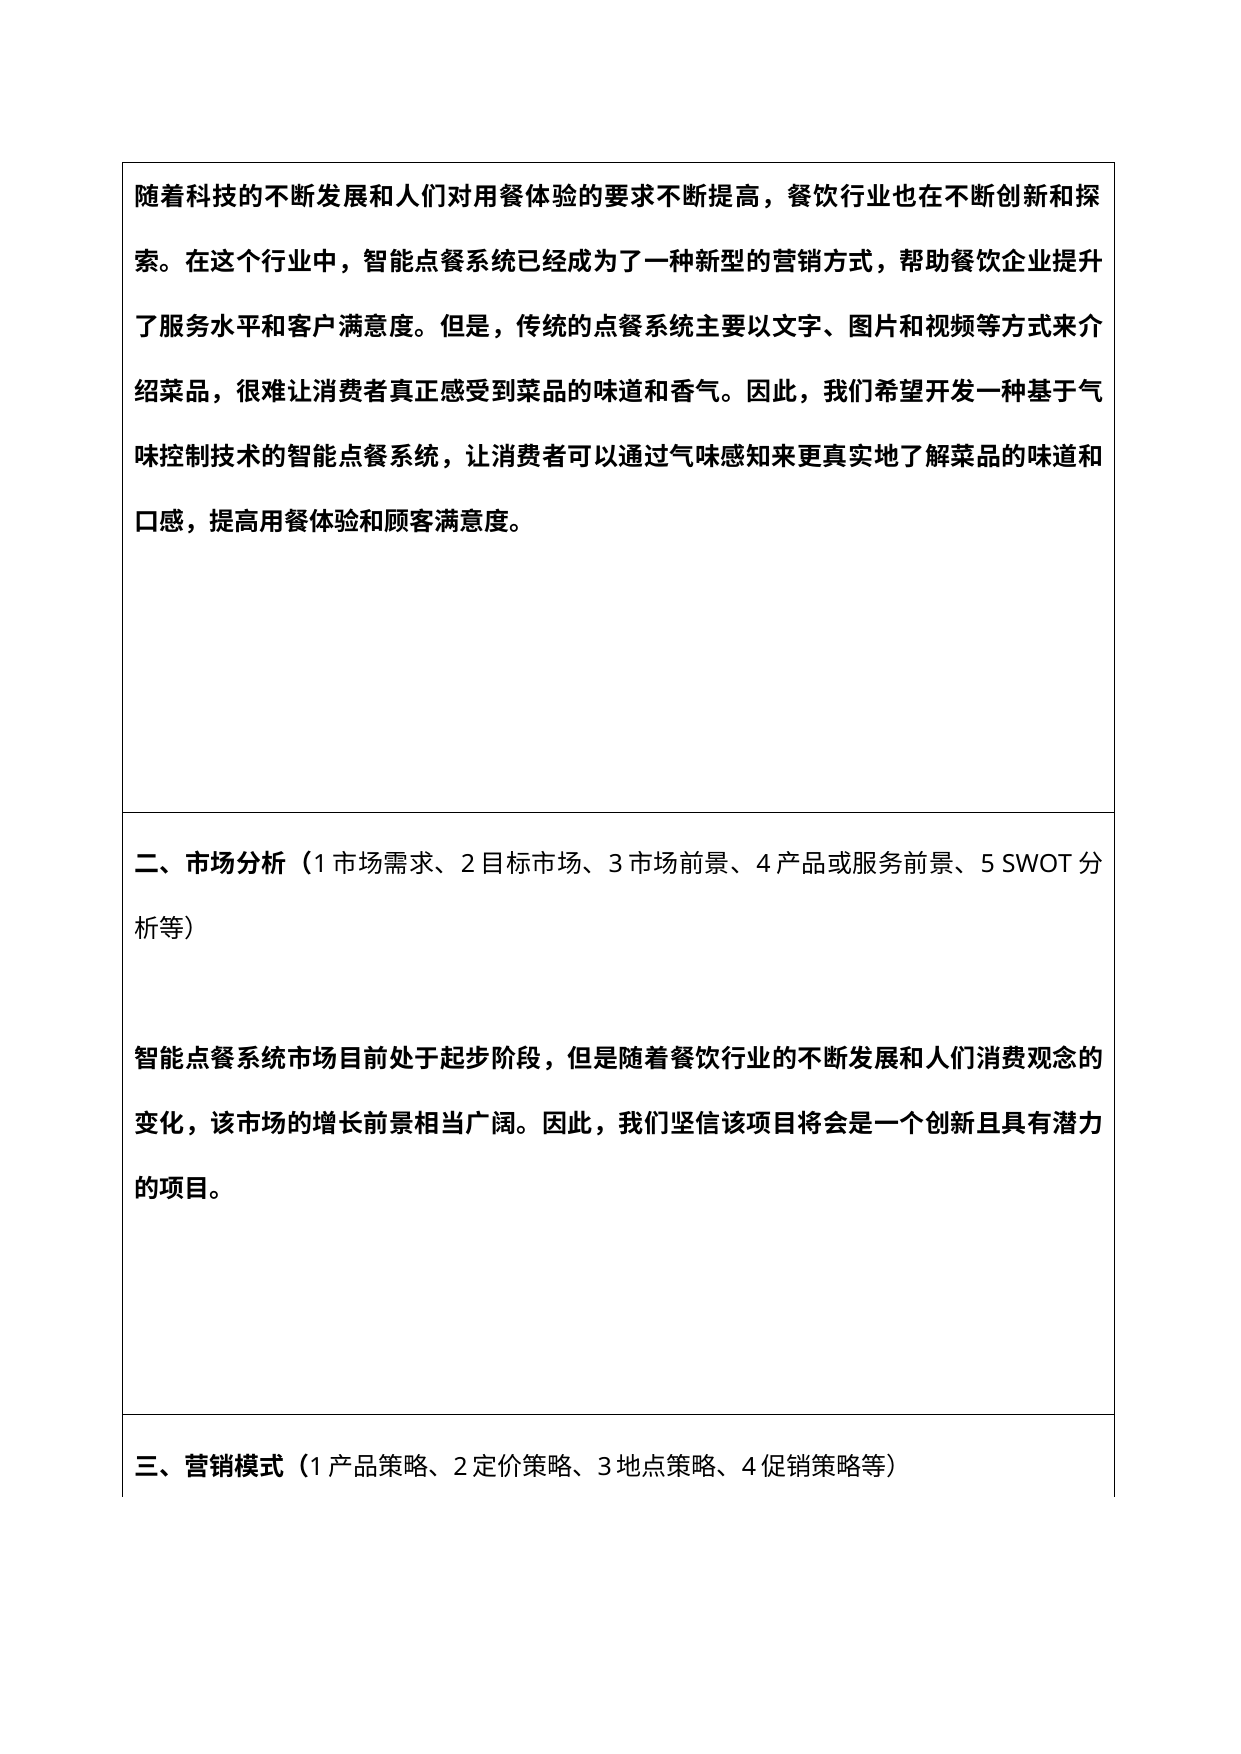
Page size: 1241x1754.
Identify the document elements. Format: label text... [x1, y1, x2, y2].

table_cell 二、市场分析（1市场需求、2目标市场、3市场前景、4产品或服务前景、5 SWOT分析等） [123, 813, 1114, 959]
table_cell 三、营销模式（1产品策略、2定价策略、3地点策略、4促销策略等） [123, 1415, 1114, 1497]
table_cell 随着科技的不断发展和人们对用餐体验的要求不断提高，餐饮行业也在不断创新和探索。在这个行业中，智能点餐系统已经成为了一种新型的营销方式，帮助餐饮企业提升了服务水平和客户满意度。但是，传统的点餐系统主要以文字、图片和视频等方式来介绍菜品，很难让消费者真正感受到菜品的味道和香气。因此，我们希望开发一种基于气味控制技术的智能点餐系统，让消费者可以通过气味感知来更真实地了解菜品的味道和口感，提高用餐体验和顾客满意度。 [123, 163, 1114, 812]
table_cell 智能点餐系统市场目前处于起步阶段，但是随着餐饮行业的不断发展和人们消费观念的变化，该市场的增长前景相当广阔。因此，我们坚信该项目将会是一个创新且具有潜力的项目。 [123, 959, 1114, 1414]
